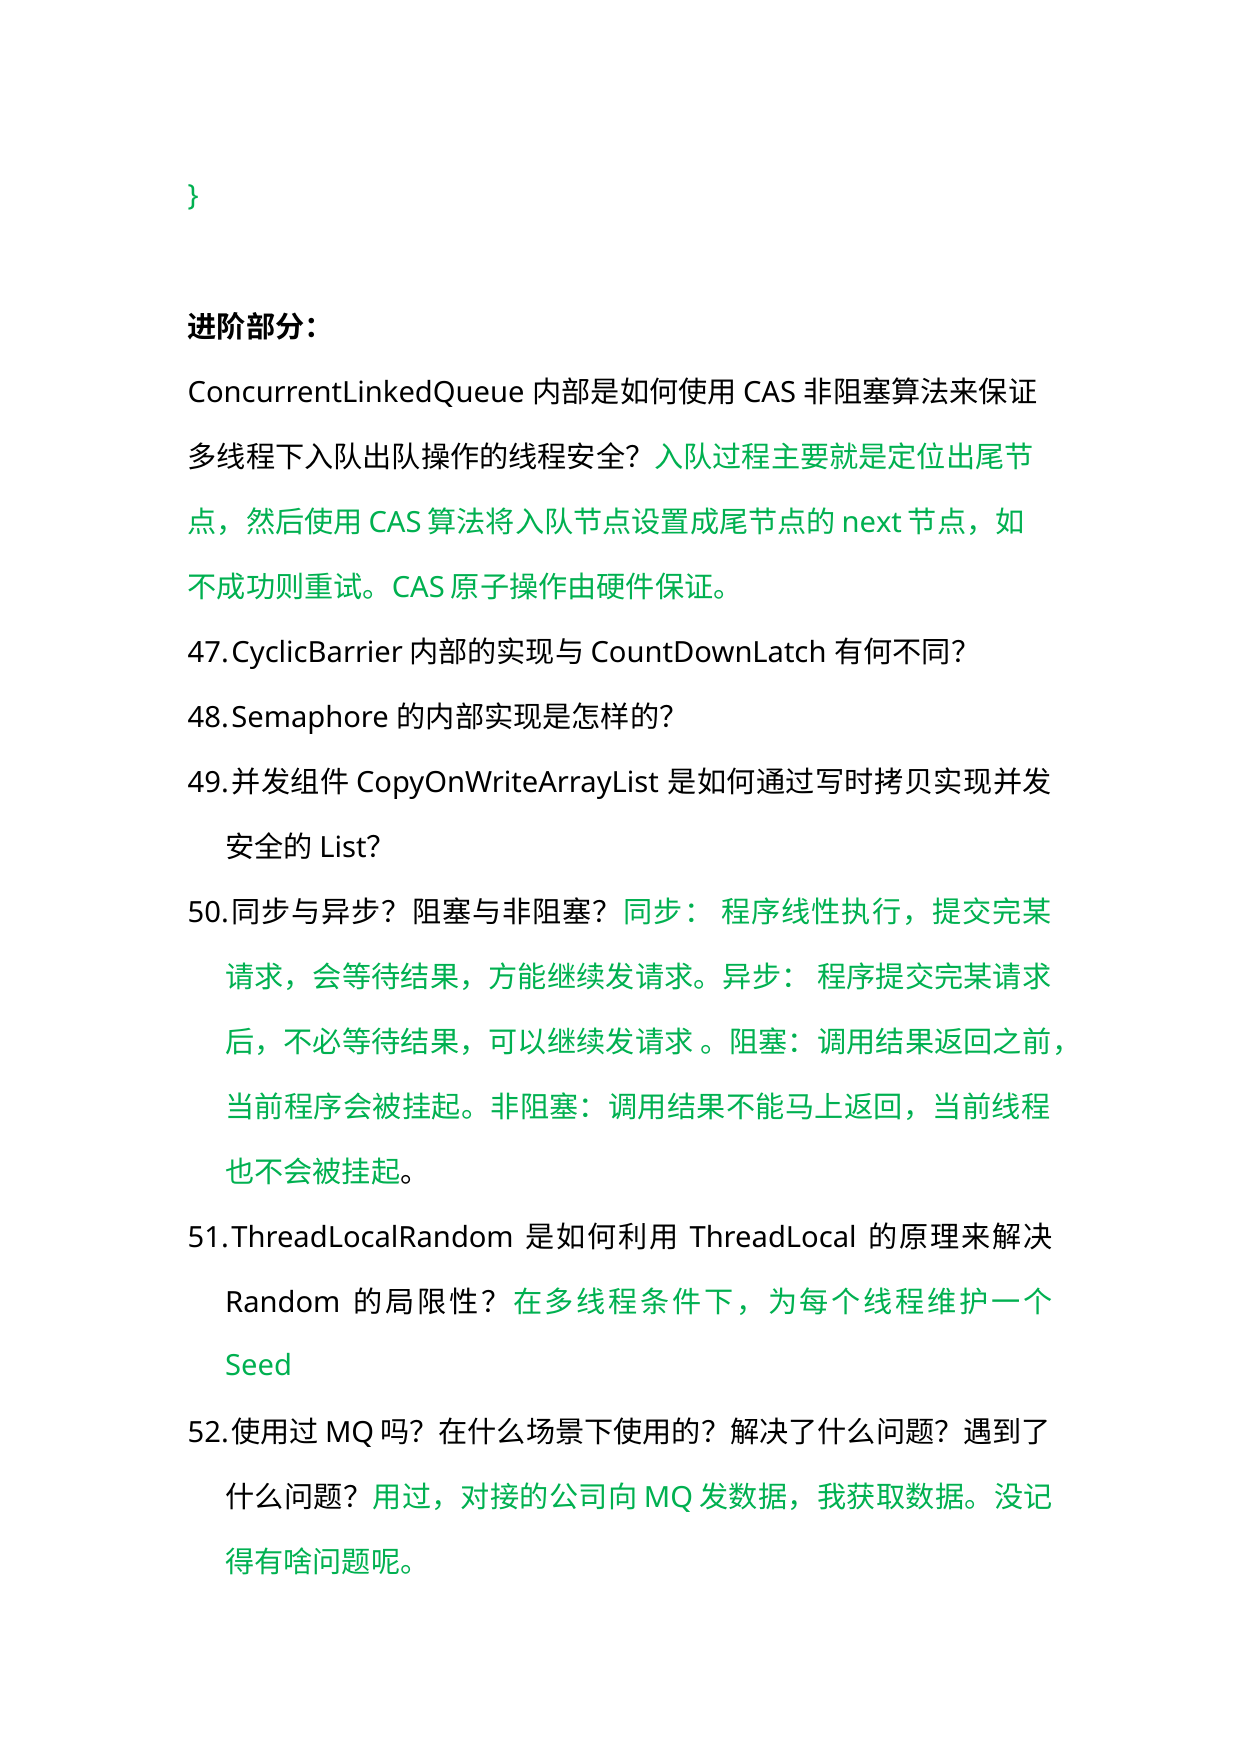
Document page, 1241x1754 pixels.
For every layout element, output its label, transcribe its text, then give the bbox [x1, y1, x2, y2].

text } [187, 162, 1053, 227]
list 并发组件CopyOnWriteArrayList 是如何通过写时拷贝实现并发安全的 List？ [187, 747, 1053, 877]
text ConcurrentLinkedQueue 内部是如何使用 CAS 非阻塞算法来保证多线程下入队出队操作的线程安全？入队过程主要就是定位出尾节点，然后使用CAS算法将入队节点设置成尾节点的next节点，如不成功则重试。CAS原子操作由硬件保证。 [187, 357, 1053, 617]
list 使用过MQ吗？在什么场景下使用的？解决了什么问题？遇到了什么问题？用过，对接的公司向MQ发数据，我获取数据。没记得有啥问题呢。 [187, 1397, 1053, 1592]
list 同步与异步？阻塞与非阻塞？同步： 程序线性执行，提交完某请求，会等待结果，方能继续发请求。异步： 程序提交完某请求后，不必等待结果，可以继续发请求 。阻塞：调用结果返回之前，当前程序会被挂起。非阻塞：调用结果不能马上返回，当前线程也不会被挂起。 [187, 877, 1053, 1202]
list ThreadLocalRandom 是如何利用 ThreadLocal 的原理来解决 Random 的局限性？在多线程条件下，为每个线程维护一个Seed [187, 1202, 1053, 1397]
list CyclicBarrier内部的实现与 CountDownLatch 有何不同？ [187, 617, 1053, 682]
list Semaphore 的内部实现是怎样的？ [187, 682, 1053, 747]
text 进阶部分： [187, 292, 1053, 357]
